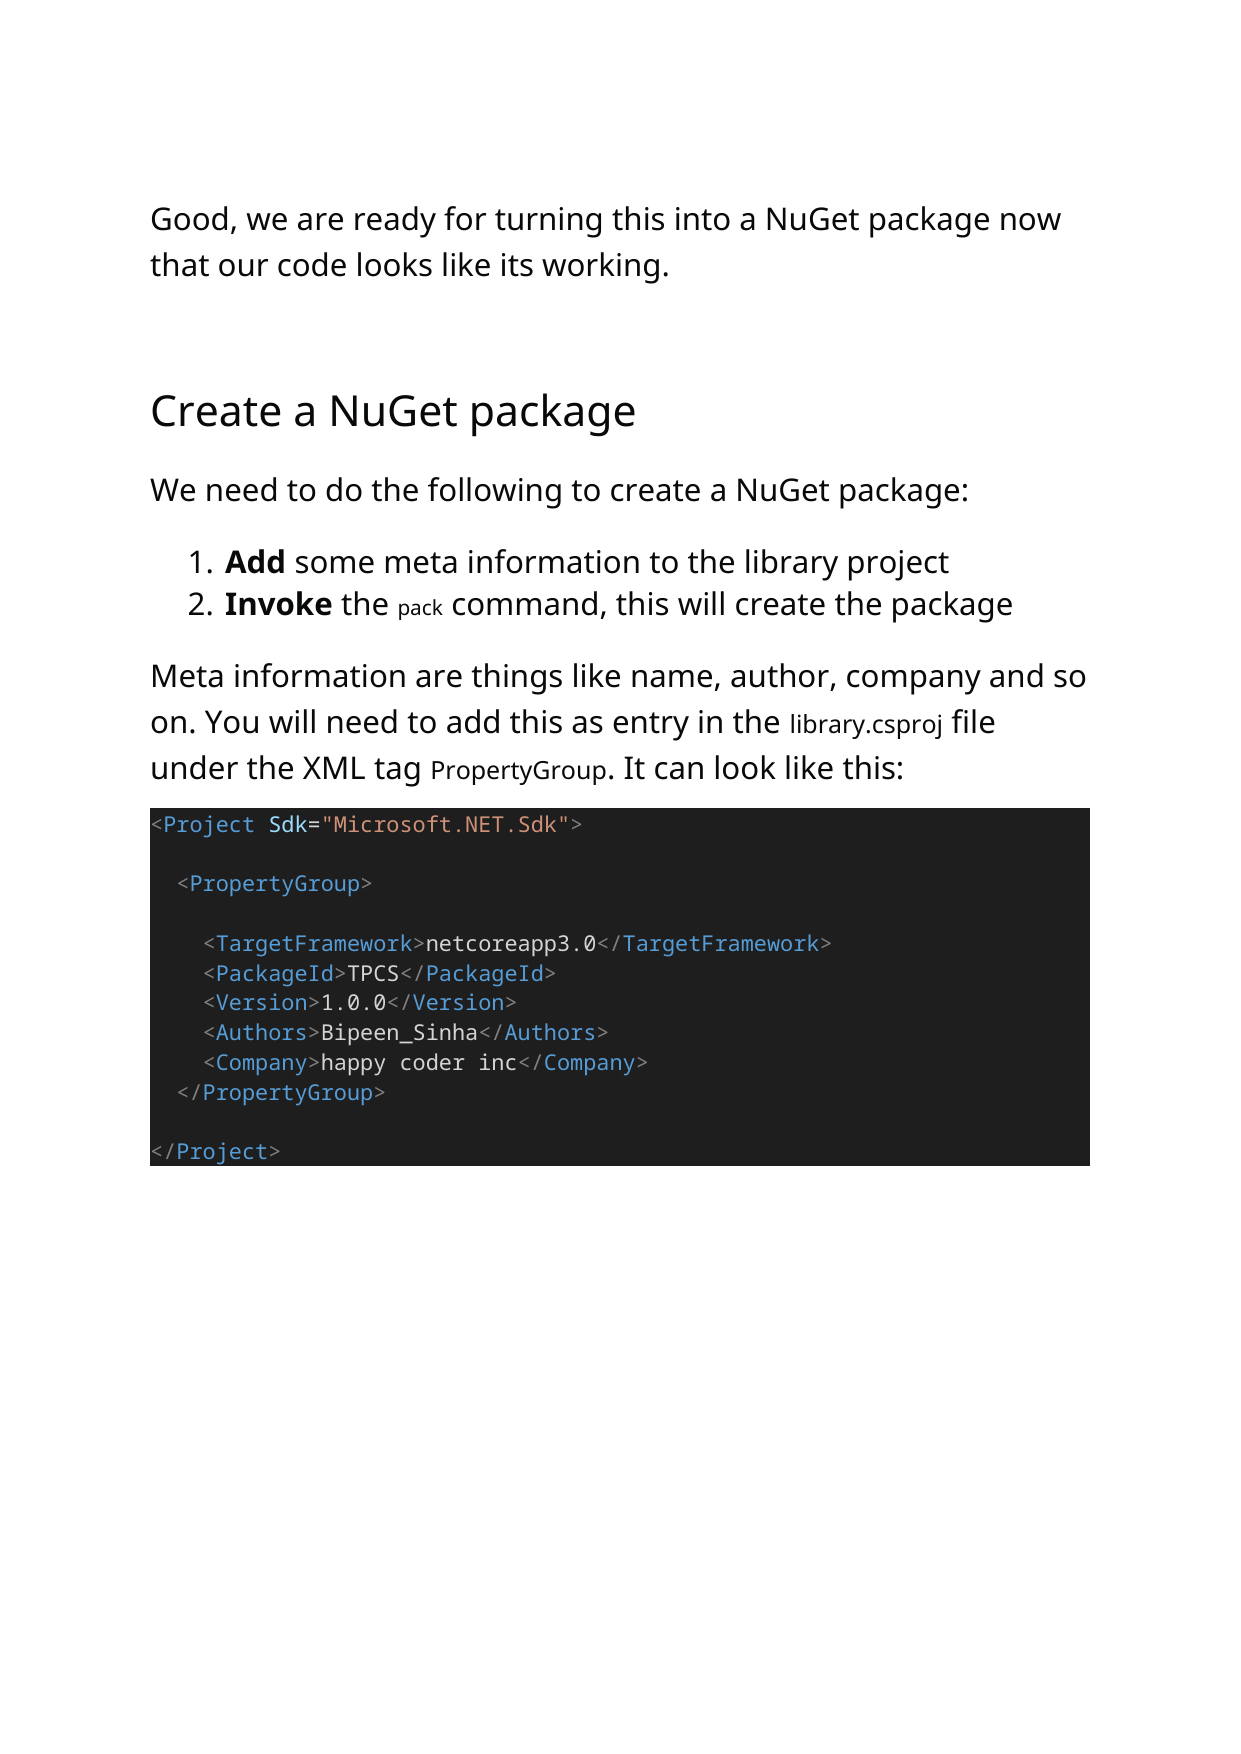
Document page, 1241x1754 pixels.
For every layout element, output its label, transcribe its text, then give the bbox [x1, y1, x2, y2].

text Good, we are ready for turning this into a NuGet package now that our code looks like its working. [150, 197, 1090, 285]
list Add some meta information to the library project [187, 540, 1090, 582]
text <TargetFramework>netcoreapp3.0</TargetFramework> [150, 928, 1090, 957]
text <Version>1.0.0</Version> [150, 987, 1090, 1017]
text Meta information are things like name, author, company and so on. You will need to add this as entry in the library.csproj file under the XML tag PropertyGroup. It can look like this: [150, 654, 1090, 788]
text <PropertyGroup> [150, 868, 1090, 898]
list Invoke the pack command, this will create the package [187, 582, 1090, 625]
text <Company>happy coder inc</Company> [150, 1047, 1090, 1077]
text </PropertyGroup> [150, 1077, 1090, 1106]
text <Project Sdk="Microsoft.NET.Sdk"> [150, 808, 1090, 838]
text We need to do the following to create a NuGet package: [150, 468, 1090, 511]
text <Authors>Bipeen_Sinha</Authors> [150, 1017, 1090, 1047]
text </Project> [150, 1136, 1090, 1166]
text Create a NuGet package [150, 381, 1090, 439]
text <PackageId>TPCS</PackageId> [150, 957, 1090, 987]
